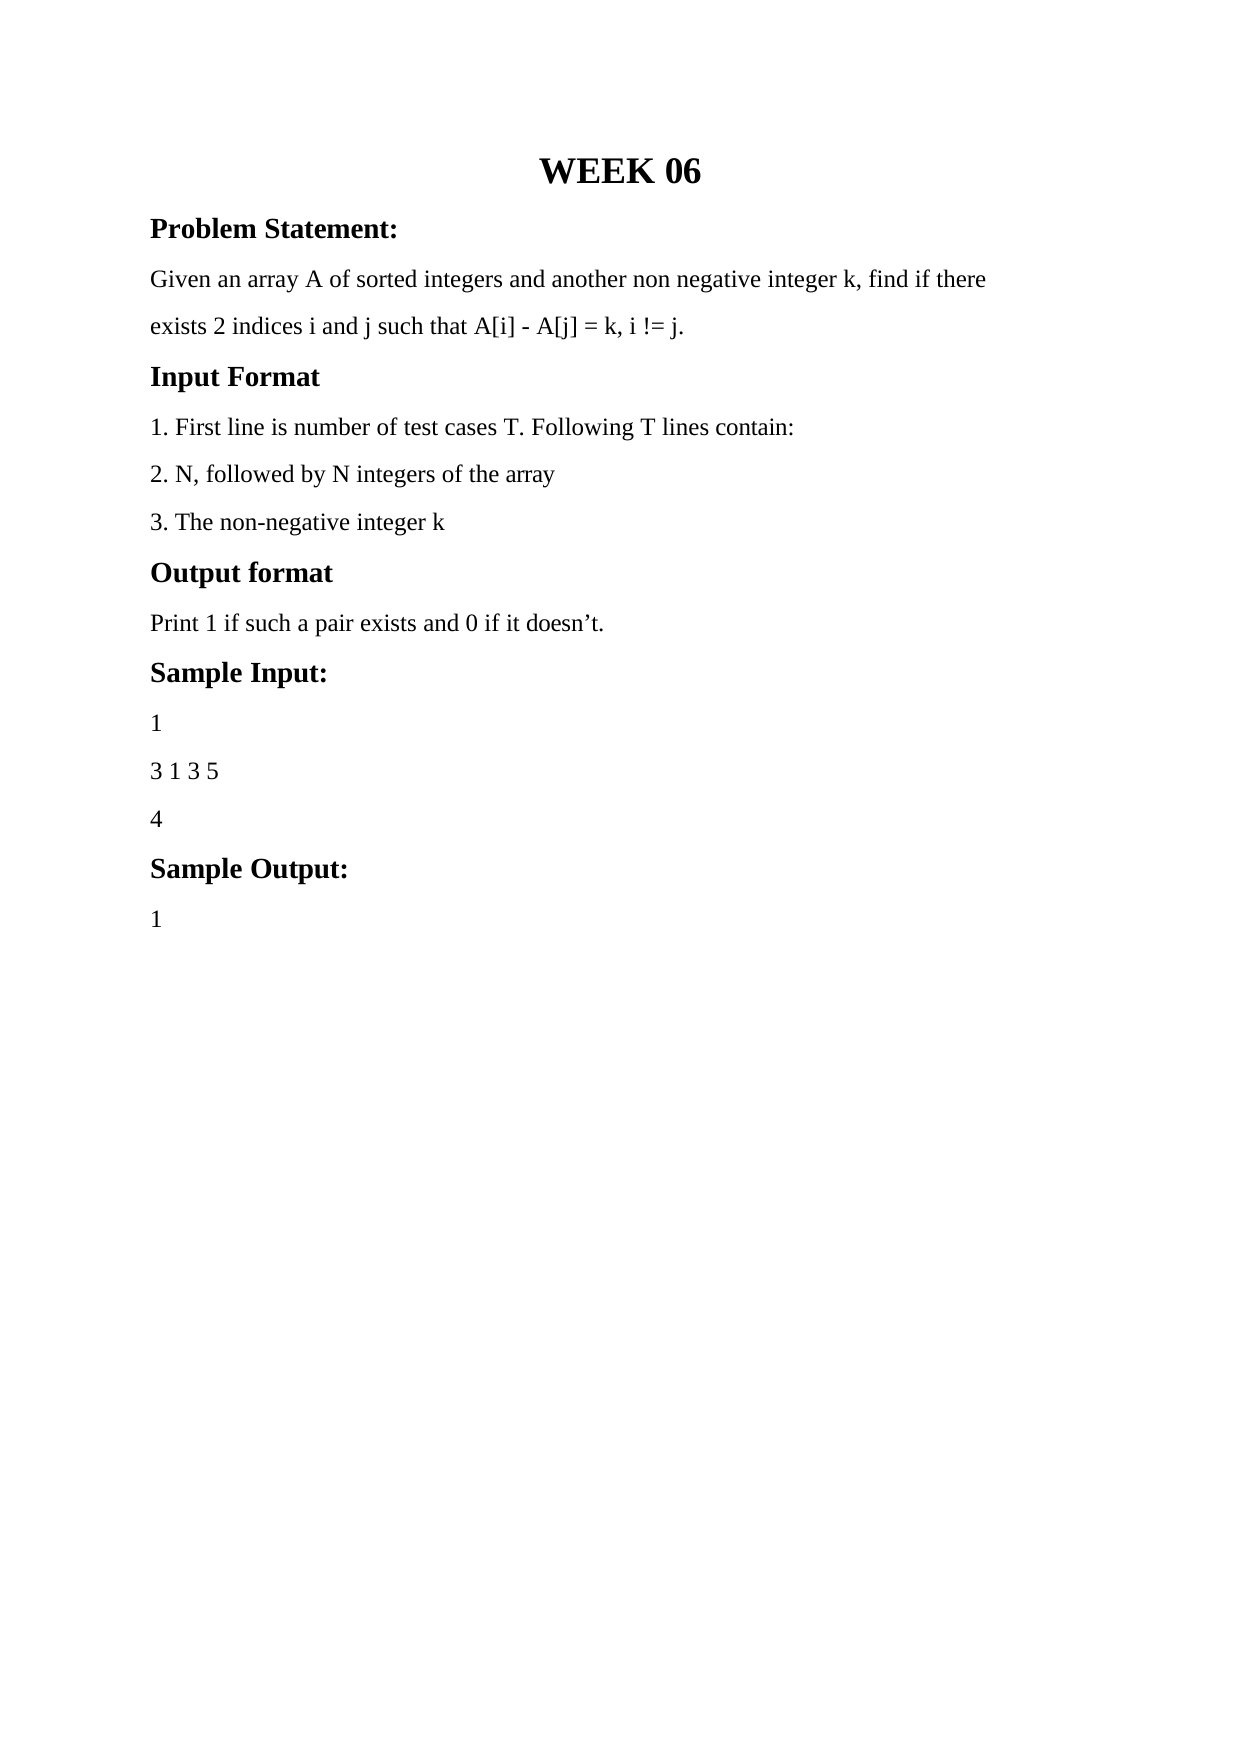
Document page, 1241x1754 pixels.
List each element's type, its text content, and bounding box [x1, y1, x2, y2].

text Print 1 if such a pair exists and 0 if it doesn’t. [150, 608, 1093, 636]
subtitle Sample Input: [150, 656, 1093, 689]
subtitle Problem Statement: [150, 211, 1093, 245]
text 1 [150, 708, 1093, 737]
title WEEK 06 [148, 148, 1093, 191]
text Given an array A of sorted integers and another non negative integer k, find if there exists 2 indices i and j such that A[i] - A[j] = k, i != j. [150, 264, 1024, 340]
subtitle Sample Output: [150, 851, 1093, 885]
list N, followed by N integers of the array [150, 459, 1093, 488]
text 4 [150, 804, 1093, 832]
list The non-negative integer k [150, 507, 1093, 536]
subtitle Input Format [150, 359, 1093, 392]
text 1 [150, 904, 1093, 933]
list First line is number of test cases T. Following T lines contain: [150, 412, 1093, 440]
text 3 1 3 5 [150, 756, 1093, 785]
subtitle Output format [150, 555, 1093, 588]
